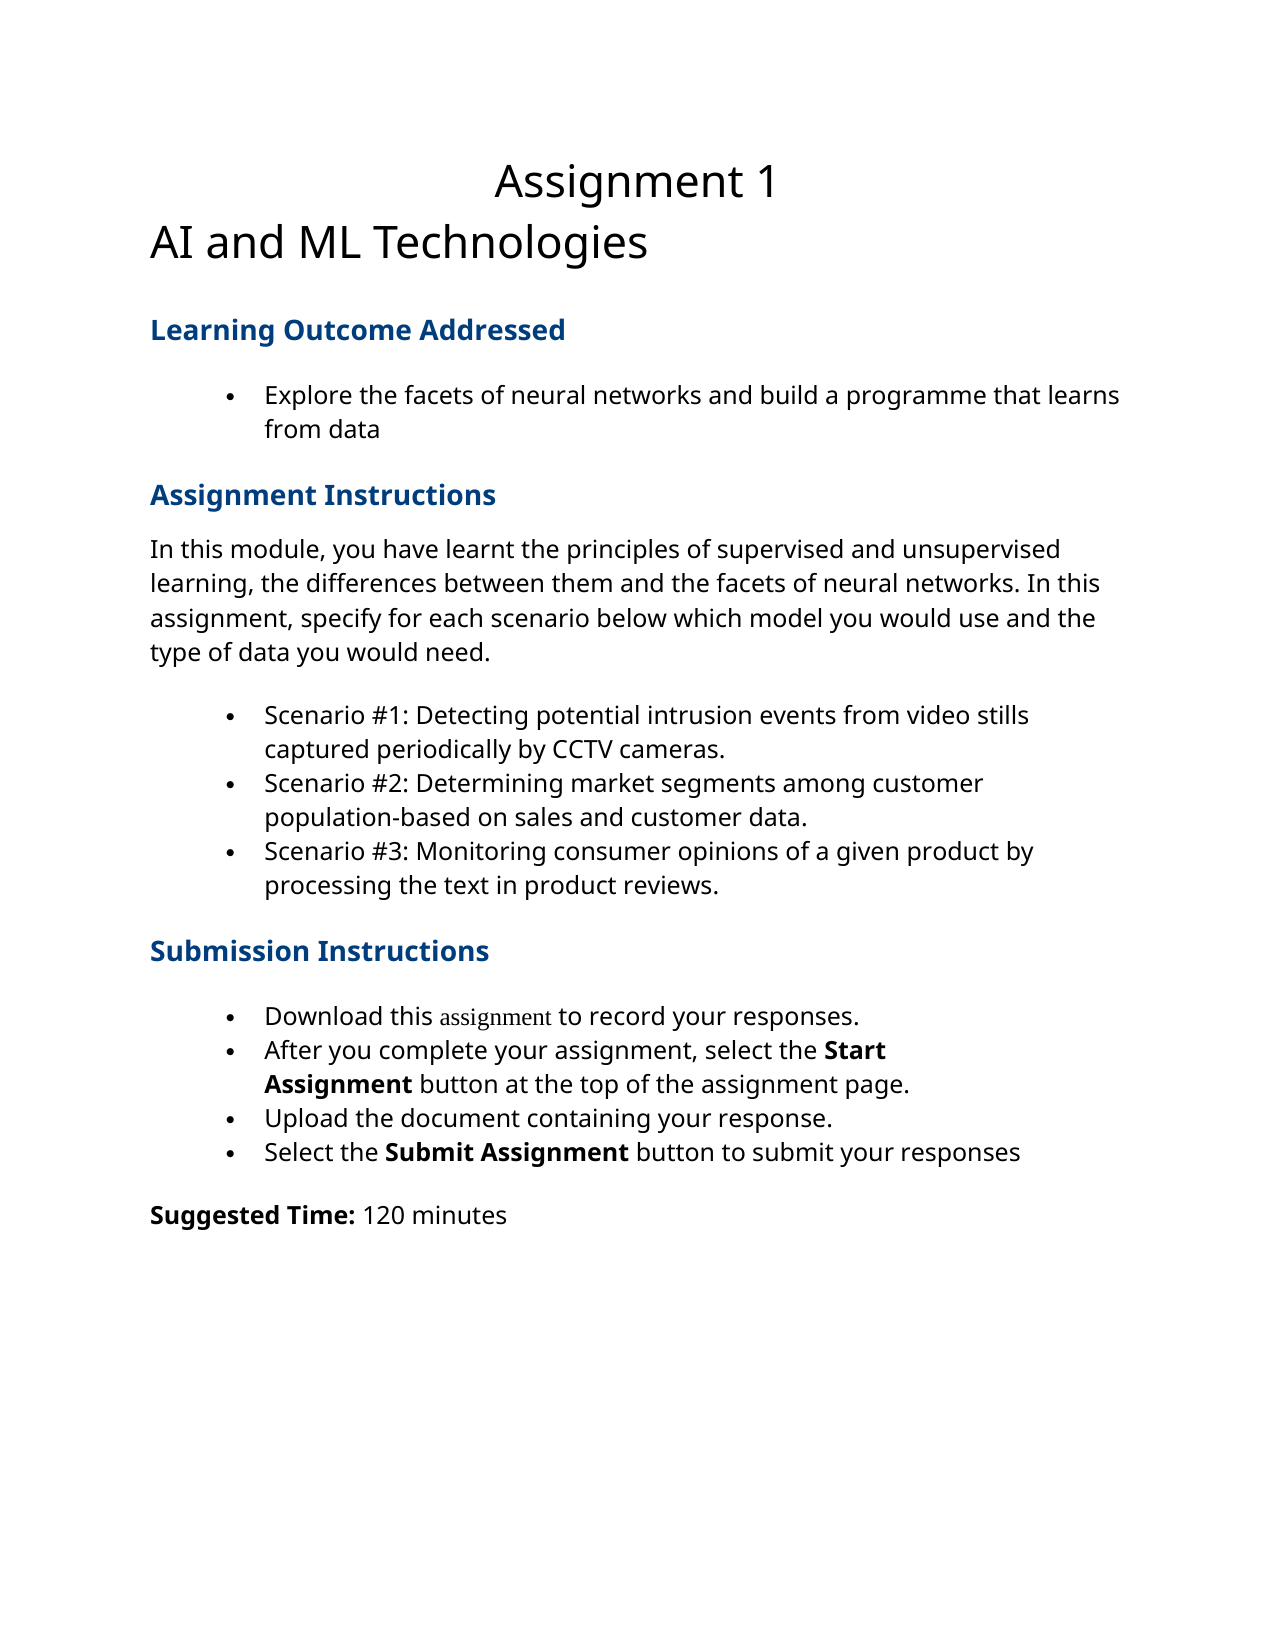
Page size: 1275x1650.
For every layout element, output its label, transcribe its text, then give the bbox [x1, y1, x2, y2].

text In this module, you have learnt the principles of supervised and unsupervised learning, the differences between them and the facets of neural networks. In this assignment, specify for each scenario below which model you would use and the type of data you would need. [150, 532, 1125, 668]
text Assignment 1 [150, 150, 1125, 211]
list Select the Submit Assignment button to submit your responses [227, 1135, 1125, 1169]
text Learning Outcome Addressed [150, 310, 1125, 348]
text Submission Instructions [150, 931, 1125, 969]
list Upload the document containing your response. [227, 1101, 1125, 1135]
list Scenario #2: Determining market segments among customer population-based on sales and customer data. [227, 766, 1125, 834]
list Explore the facets of neural networks and build a programme that learns from data [227, 378, 1125, 446]
list Scenario #1: Detecting potential intrusion events from video stills captured periodically by CCTV cameras. [227, 697, 1125, 766]
list Scenario #3: Monitoring consumer opinions of a given product by processing the text in product reviews. [227, 834, 1125, 902]
text Assignment Instructions [150, 475, 1125, 513]
text AI and ML Technologies [150, 211, 1125, 272]
text Suggested Time: 120 minutes [150, 1198, 1125, 1232]
list Download this assignment to record your responses. [227, 998, 1125, 1033]
list After you complete your assignment, select the Start Assignment button at the top of the assignment page. [227, 1033, 1125, 1101]
